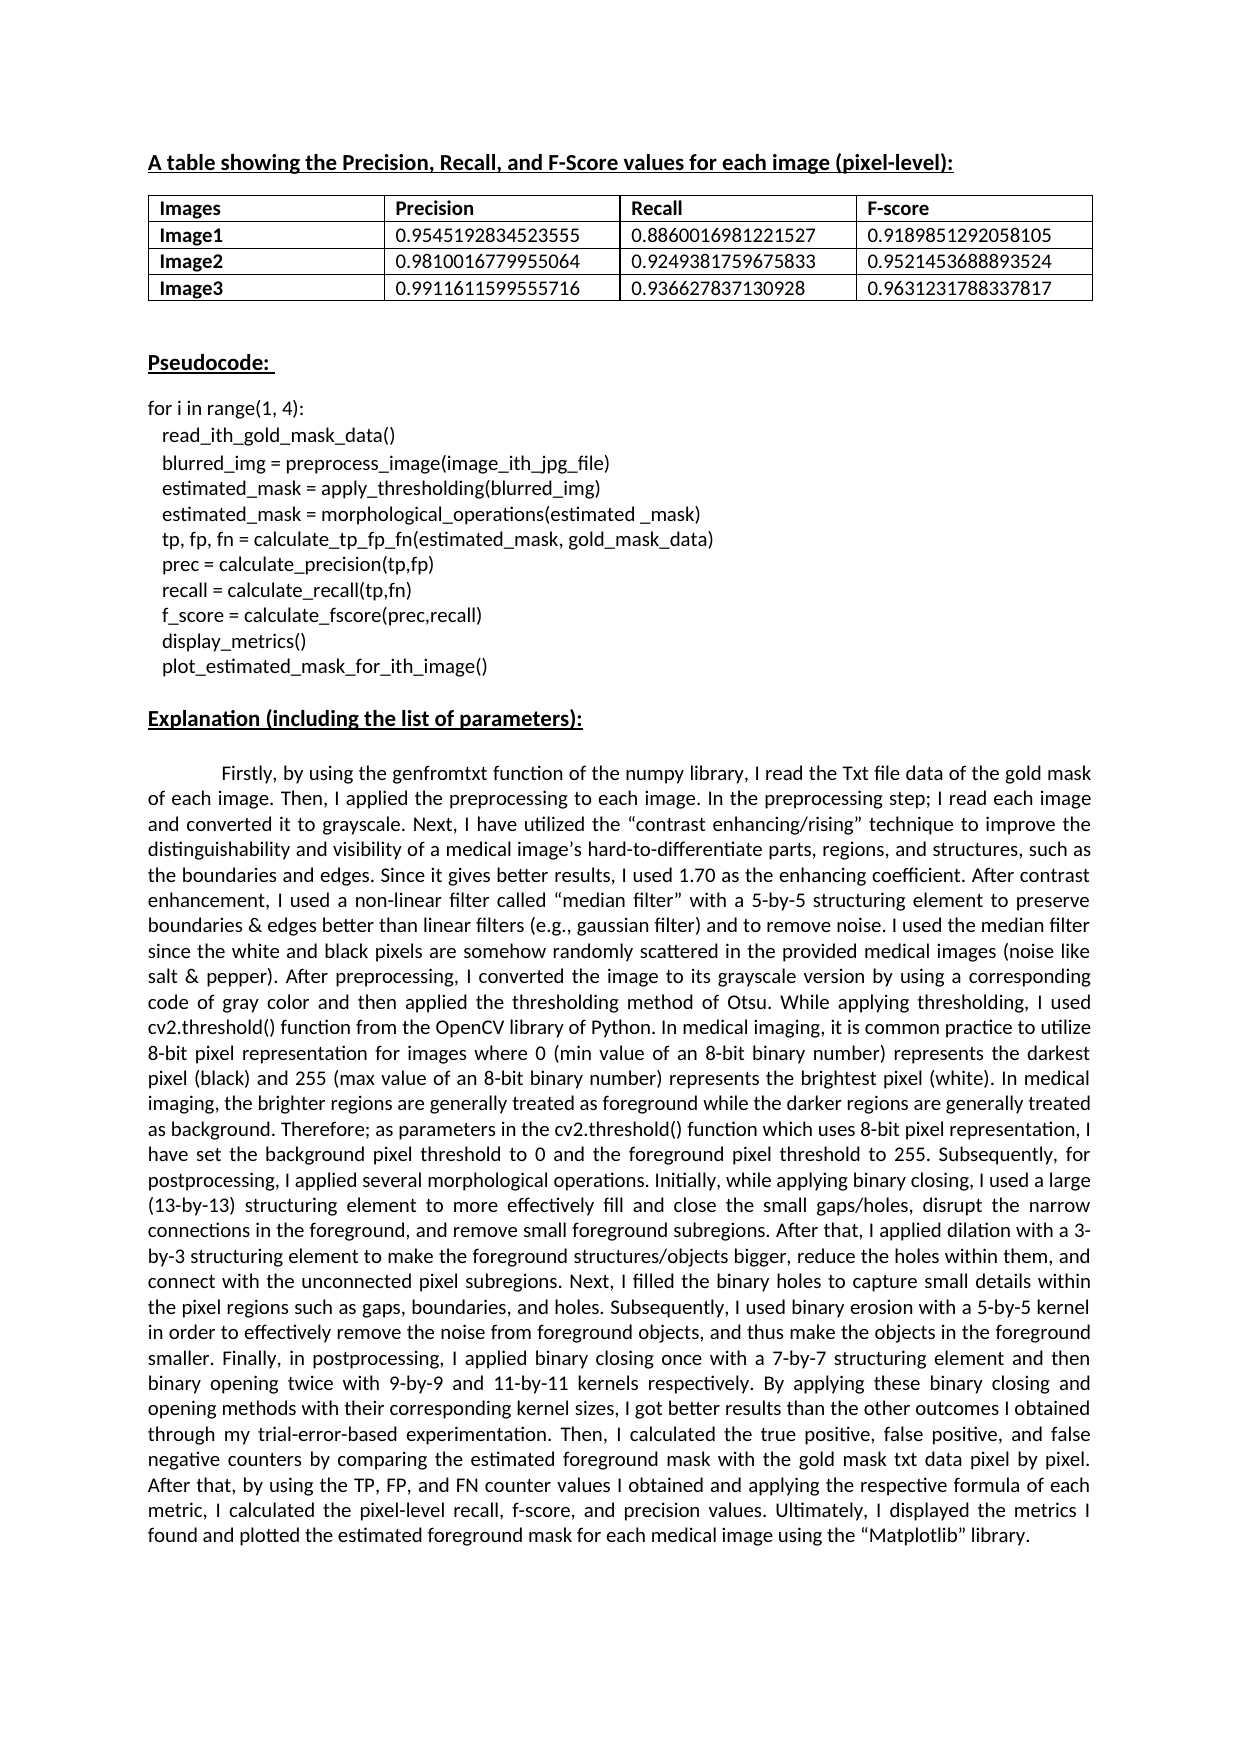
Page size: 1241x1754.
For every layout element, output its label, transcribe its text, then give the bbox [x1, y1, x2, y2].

text A table showing the Precision, Recall, and F-Score values for each image (pixel-level): [148, 148, 1093, 176]
table_header Images [149, 196, 384, 221]
text Firstly, by using the genfromtxt function of the numpy library, I read the Txt file data of the gold mask of each image. Then, I applied the preprocessing to each image. In the preprocessing step; I read each image and converted it to grayscale. Next, I have utilized the “contrast enhancing/rising” technique to improve the distinguishability and visibility of a medical image’s hard-to-differentiate parts, regions, and structures, such as the boundaries and edges. Since it gives better results, I used 1.70 as the enhancing coefficient. After contrast enhancement, I used a non-linear filter called “median filter” with a 5-by-5 structuring element to preserve boundaries & edges better than linear filters (e.g., gaussian filter) and to remove noise. I used the median filter since the white and black pixels are somehow randomly scattered in the provided medical images (noise like salt & pepper). After preprocessing, I converted the image to its grayscale version by using a corresponding code of gray color and then applied the thresholding method of Otsu. While applying thresholding, I used cv2.threshold() function from the OpenCV library of Python. In medical imaging, it is common practice to utilize 8-bit pixel representation for images where 0 (min value of an 8-bit binary number) represents the darkest pixel (black) and 255 (max value of an 8-bit binary number) represents the brightest pixel (white). In medical imaging, the brighter regions are generally treated as foreground while the darker regions are generally treated as background. Therefore; as parameters in the cv2.threshold() function which uses 8-bit pixel representation, I have set the background pixel threshold to 0 and the foreground pixel threshold to 255. Subsequently, for postprocessing, I applied several morphological operations. Initially, while applying binary closing, I used a large (13-by-13) structuring element to more effectively fill and close the small gaps/holes, disrupt the narrow connections in the foreground, and remove small foreground subregions. After that, I applied dilation with a 3-by-3 structuring element to make the foreground structures/objects bigger, reduce the holes within them, and connect with the unconnected pixel subregions. Next, I filled the binary holes to capture small details within the pixel regions such as gaps, boundaries, and holes. Subsequently, I used binary erosion with a 5-by-5 kernel in order to effectively remove the noise from foreground objects, and thus make the objects in the foreground smaller. Finally, in postprocessing, I applied binary closing once with a 7-by-7 structuring element and then binary opening twice with 9-by-9 and 11-by-11 kernels respectively. By applying these binary closing and opening methods with their corresponding kernel sizes, I got better results than the other outcomes I obtained through my trial-error-based experimentation. Then, I calculated the true positive, false positive, and false negative counters by comparing the estimated foreground mask with the gold mask txt data pixel by pixel. After that, by using the TP, FP, and FN counter values I obtained and applying the respective formula of each metric, I calculated the pixel-level recall, f-score, and precision values. Ultimately, I displayed the metrics I found and plotted the estimated foreground mask for each medical image using the “Matplotlib” library. [148, 760, 1093, 1548]
table_header Recall [621, 196, 856, 221]
table_cell 0.9249381759675833 [621, 249, 856, 274]
text Pseudocode: [148, 348, 1093, 376]
text estimated_mask = apply_thresholding(blurred_img) [148, 475, 1093, 501]
text for i in range(1, 4): [148, 395, 1093, 421]
table_cell 0.9189851292058105 [857, 222, 1092, 247]
text estimated_mask = morphological_operations(estimated _mask) [148, 501, 1093, 526]
text display_metrics() [148, 628, 1093, 653]
text read_ith_gold_mask_data() [148, 422, 1093, 448]
table_header Precision [385, 196, 619, 221]
text f_score = calculate_fscore(prec,recall) [148, 602, 1093, 628]
table_cell 0.8860016981221527 [621, 222, 856, 247]
table_cell Image3 [149, 275, 384, 300]
table_cell Image1 [149, 222, 384, 247]
table_cell Image2 [149, 249, 384, 274]
text tp, fp, fn = calculate_tp_fp_fn(estimated_mask, gold_mask_data) [148, 526, 1093, 552]
text plot_estimated_mask_for_ith_image() [148, 653, 1093, 679]
table_cell 0.9810016779955064 [385, 249, 619, 274]
table_cell 0.9545192834523555 [385, 222, 619, 247]
text blurred_img = preprocess_image(image_ith_jpg_file) [148, 450, 1093, 475]
text Explanation (including the list of parameters): [148, 704, 1093, 732]
text recall = calculate_recall(tp,fn) [148, 577, 1093, 602]
text prec = calculate_precision(tp,fp) [148, 552, 1093, 577]
table_cell 0.9521453688893524 [857, 249, 1092, 274]
table_cell 0.936627837130928 [621, 275, 856, 300]
table_cell 0.9631231788337817 [857, 275, 1092, 300]
table_cell 0.9911611599555716 [385, 275, 619, 300]
table_header F-score [857, 196, 1092, 221]
